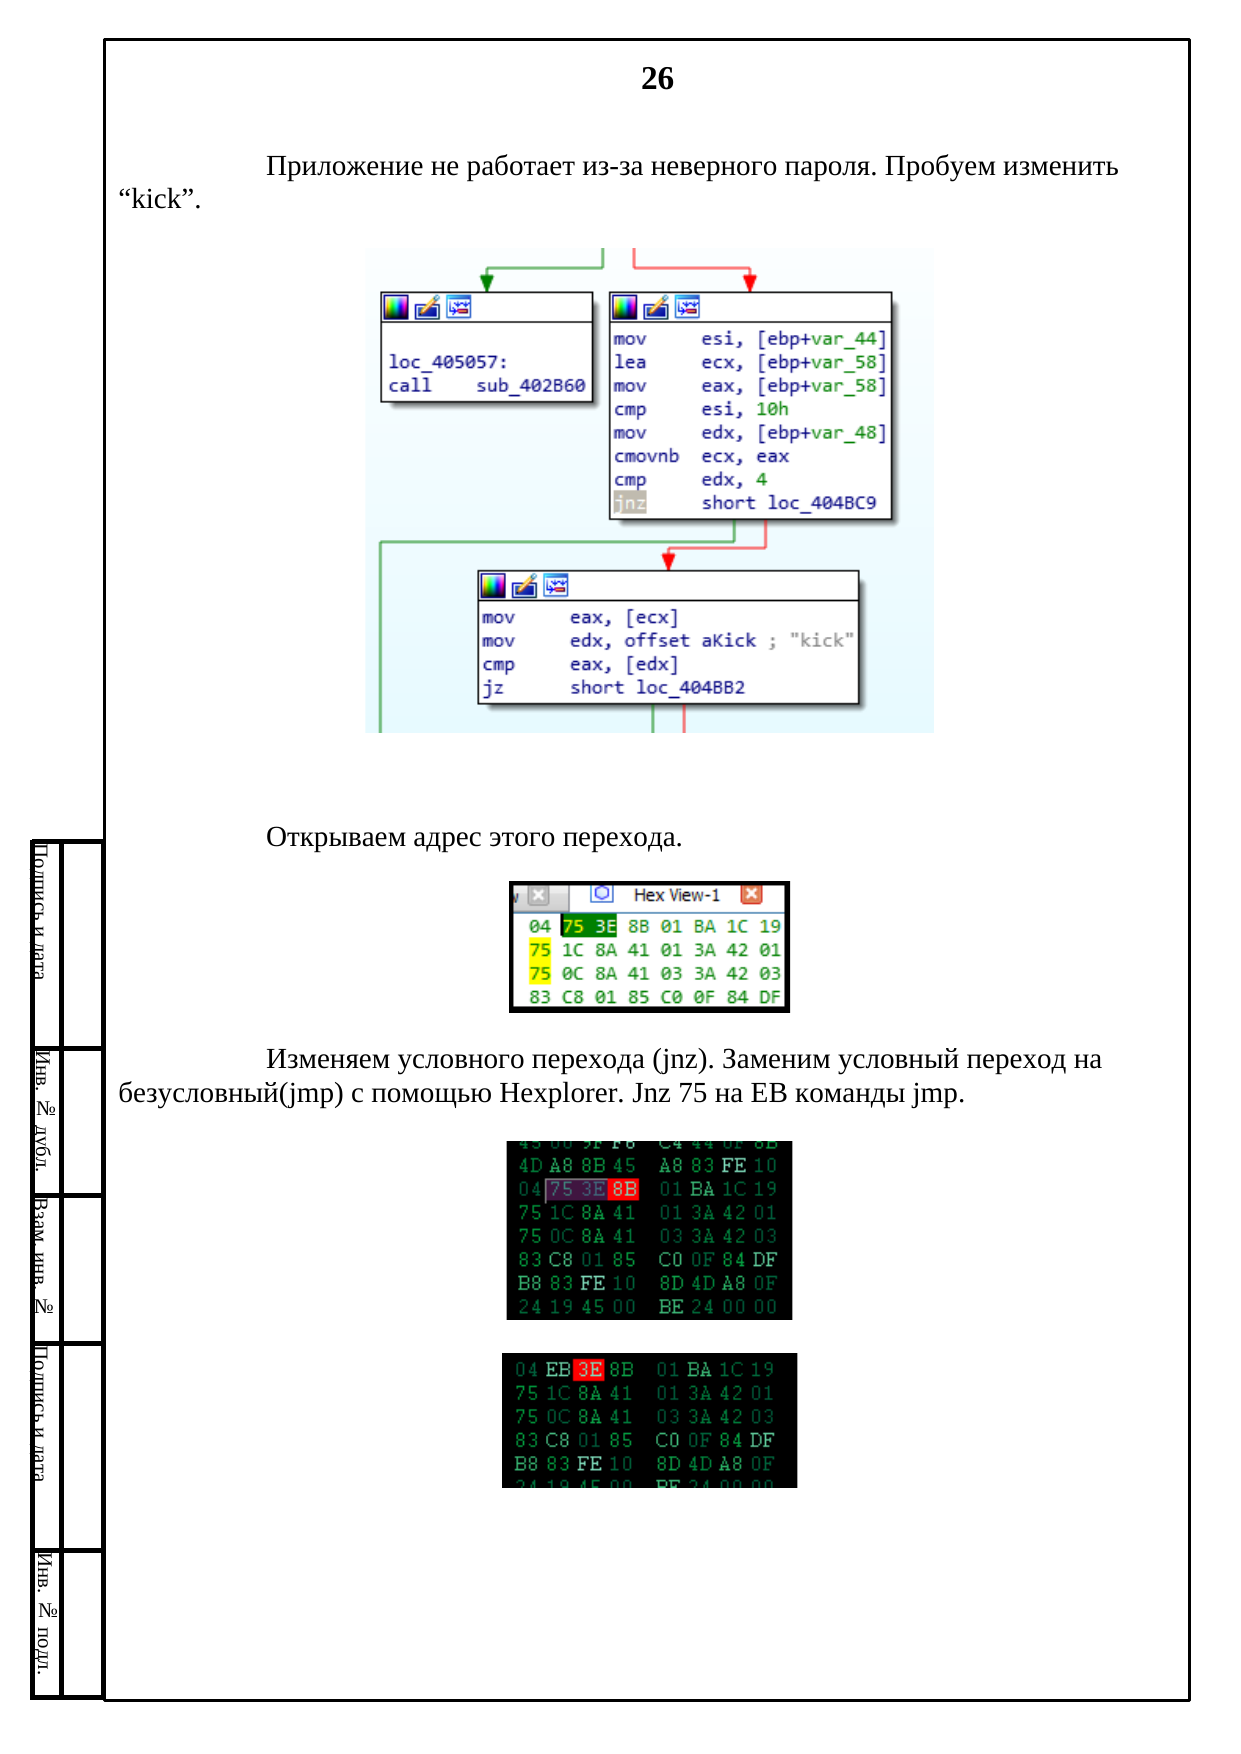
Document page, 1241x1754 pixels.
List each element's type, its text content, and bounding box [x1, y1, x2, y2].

text Приложение не работает из-за неверного пароля. Пробуем изменить “kick”. [118, 148, 1181, 215]
text Открываем адрес этого перехода. [192, 819, 1181, 852]
picture [506, 1141, 793, 1320]
picture [365, 248, 934, 733]
picture [509, 881, 791, 1013]
picture [502, 1353, 798, 1488]
text Изменяем условного перехода (jnz). Заменим условный переход на безусловный(jmp) с помощью Hexplorer. Jnz 75 на EB команды jmp. [118, 1041, 1181, 1108]
